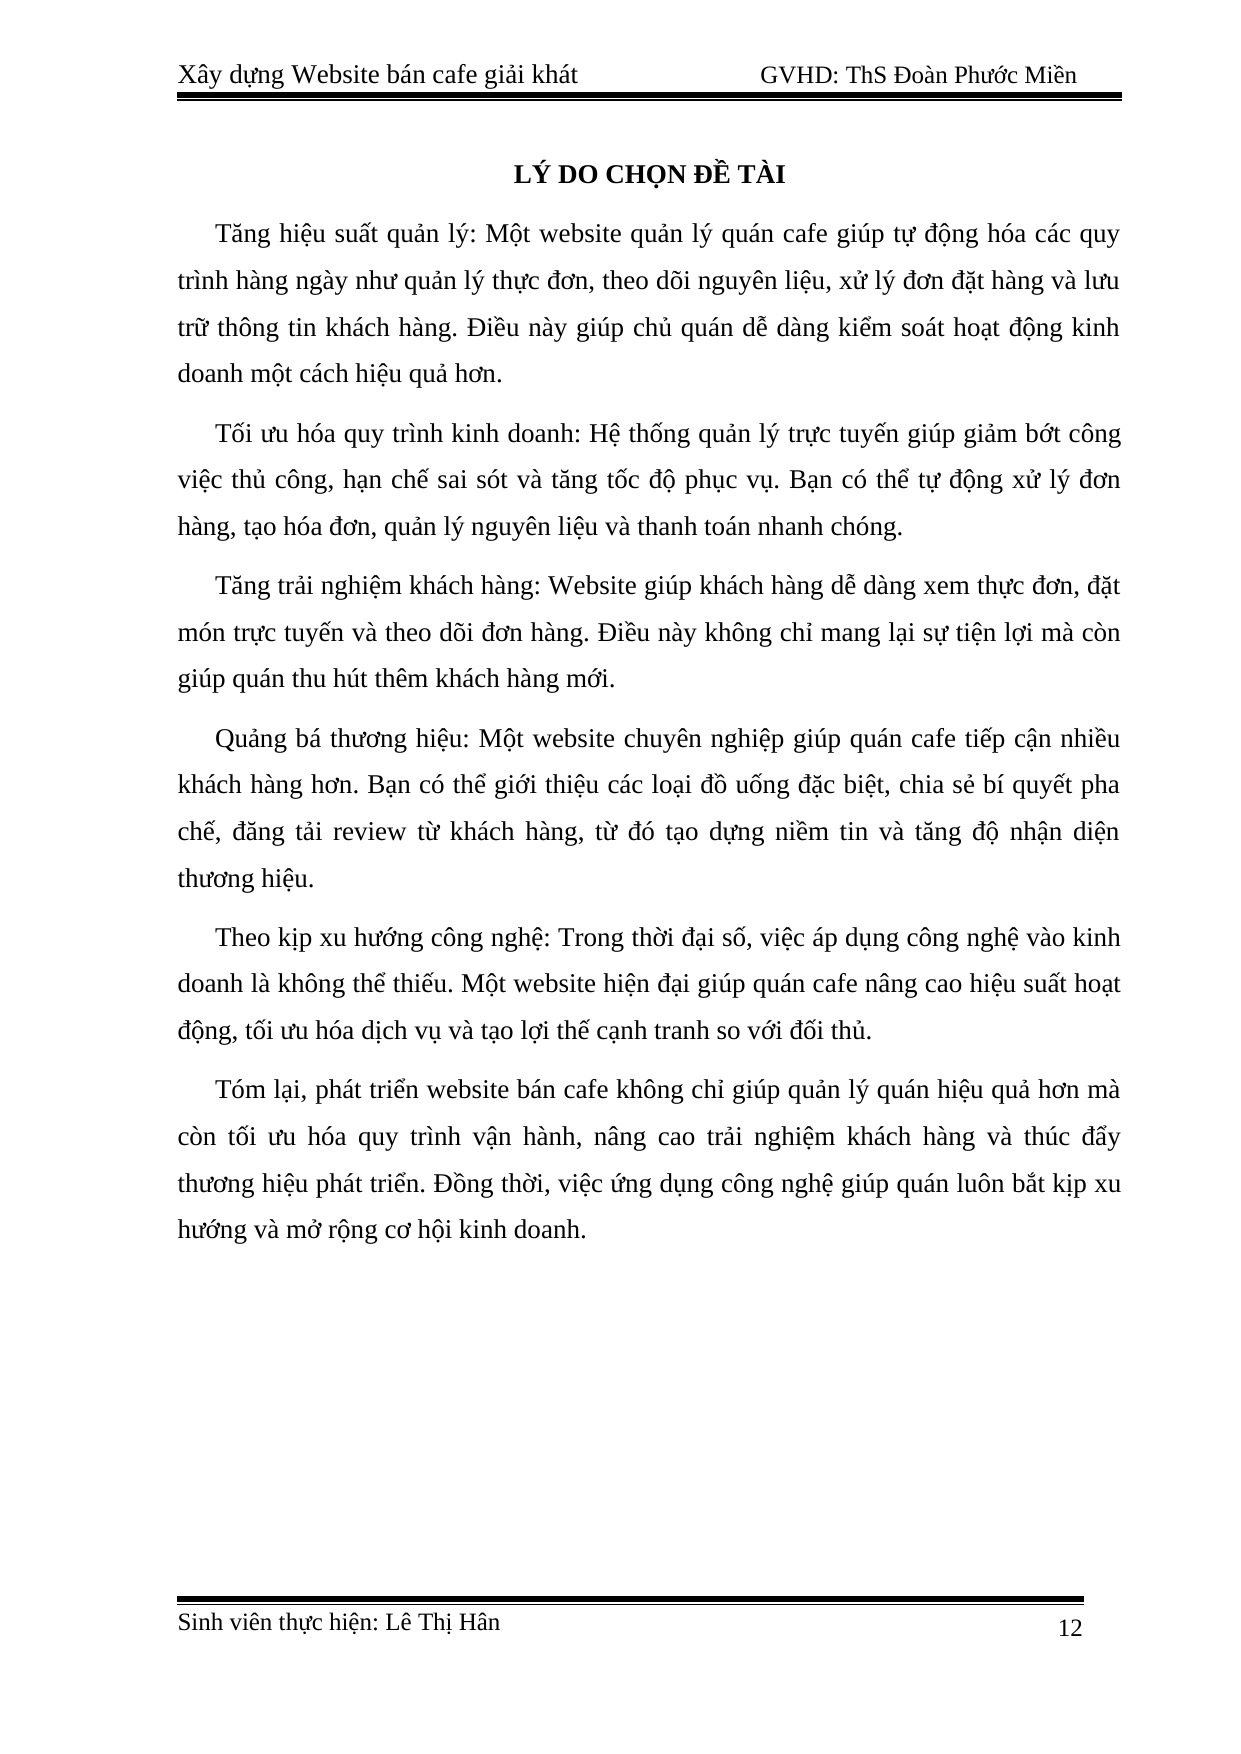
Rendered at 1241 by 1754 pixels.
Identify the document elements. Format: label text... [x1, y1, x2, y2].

text Theo kịp xu hướng công nghệ: Trong thời đại số, việc áp dụng công nghệ vào kinh doanh là không thể thiếu. Một website hiện đại giúp quán cafe nâng cao hiệu suất hoạt động, tối ưu hóa dịch vụ và tạo lợi thế cạnh tranh so với đối thủ. [177, 921, 1122, 1045]
text Tóm lại, phát triển website bán cafe không chỉ giúp quản lý quán hiệu quả hơn mà còn tối ưu hóa quy trình vận hành, nâng cao trải nghiệm khách hàng và thúc đẩy thương hiệu phát triển. Đồng thời, việc ứng dụng công nghệ giúp quán luôn bắt kịp xu hướng và mở rộng cơ hội kinh doanh. [177, 1073, 1122, 1244]
text Quảng bá thương hiệu: Một website chuyên nghiệp giúp quán cafe tiếp cận nhiều khách hàng hơn. Bạn có thể giới thiệu các loại đồ uống đặc biệt, chia sẻ bí quyết pha chế, đăng tải review từ khách hàng, từ đó tạo dựng niềm tin và tăng độ nhận diện thương hiệu. [177, 722, 1122, 893]
text Tăng hiệu suất quản lý: Một website quản lý quán cafe giúp tự động hóa các quy trình hàng ngày như quản lý thực đơn, theo dõi nguyên liệu, xử lý đơn đặt hàng và lưu trữ thông tin khách hàng. Điều này giúp chủ quán dễ dàng kiểm soát hoạt động kinh doanh một cách hiệu quả hơn. [177, 218, 1122, 389]
text LÝ DO CHỌN ĐỀ TÀI [177, 158, 1122, 189]
text Tăng trải nghiệm khách hàng: Website giúp khách hàng dễ dàng xem thực đơn, đặt món trực tuyến và theo dõi đơn hàng. Điều này không chỉ mang lại sự tiện lợi mà còn giúp quán thu hút thêm khách hàng mới. [177, 569, 1122, 694]
text Tối ưu hóa quy trình kinh doanh: Hệ thống quản lý trực tuyến giúp giảm bớt công việc thủ công, hạn chế sai sót và tăng tốc độ phục vụ. Bạn có thể tự động xử lý đơn hàng, tạo hóa đơn, quản lý nguyên liệu và thanh toán nhanh chóng. [177, 417, 1122, 541]
